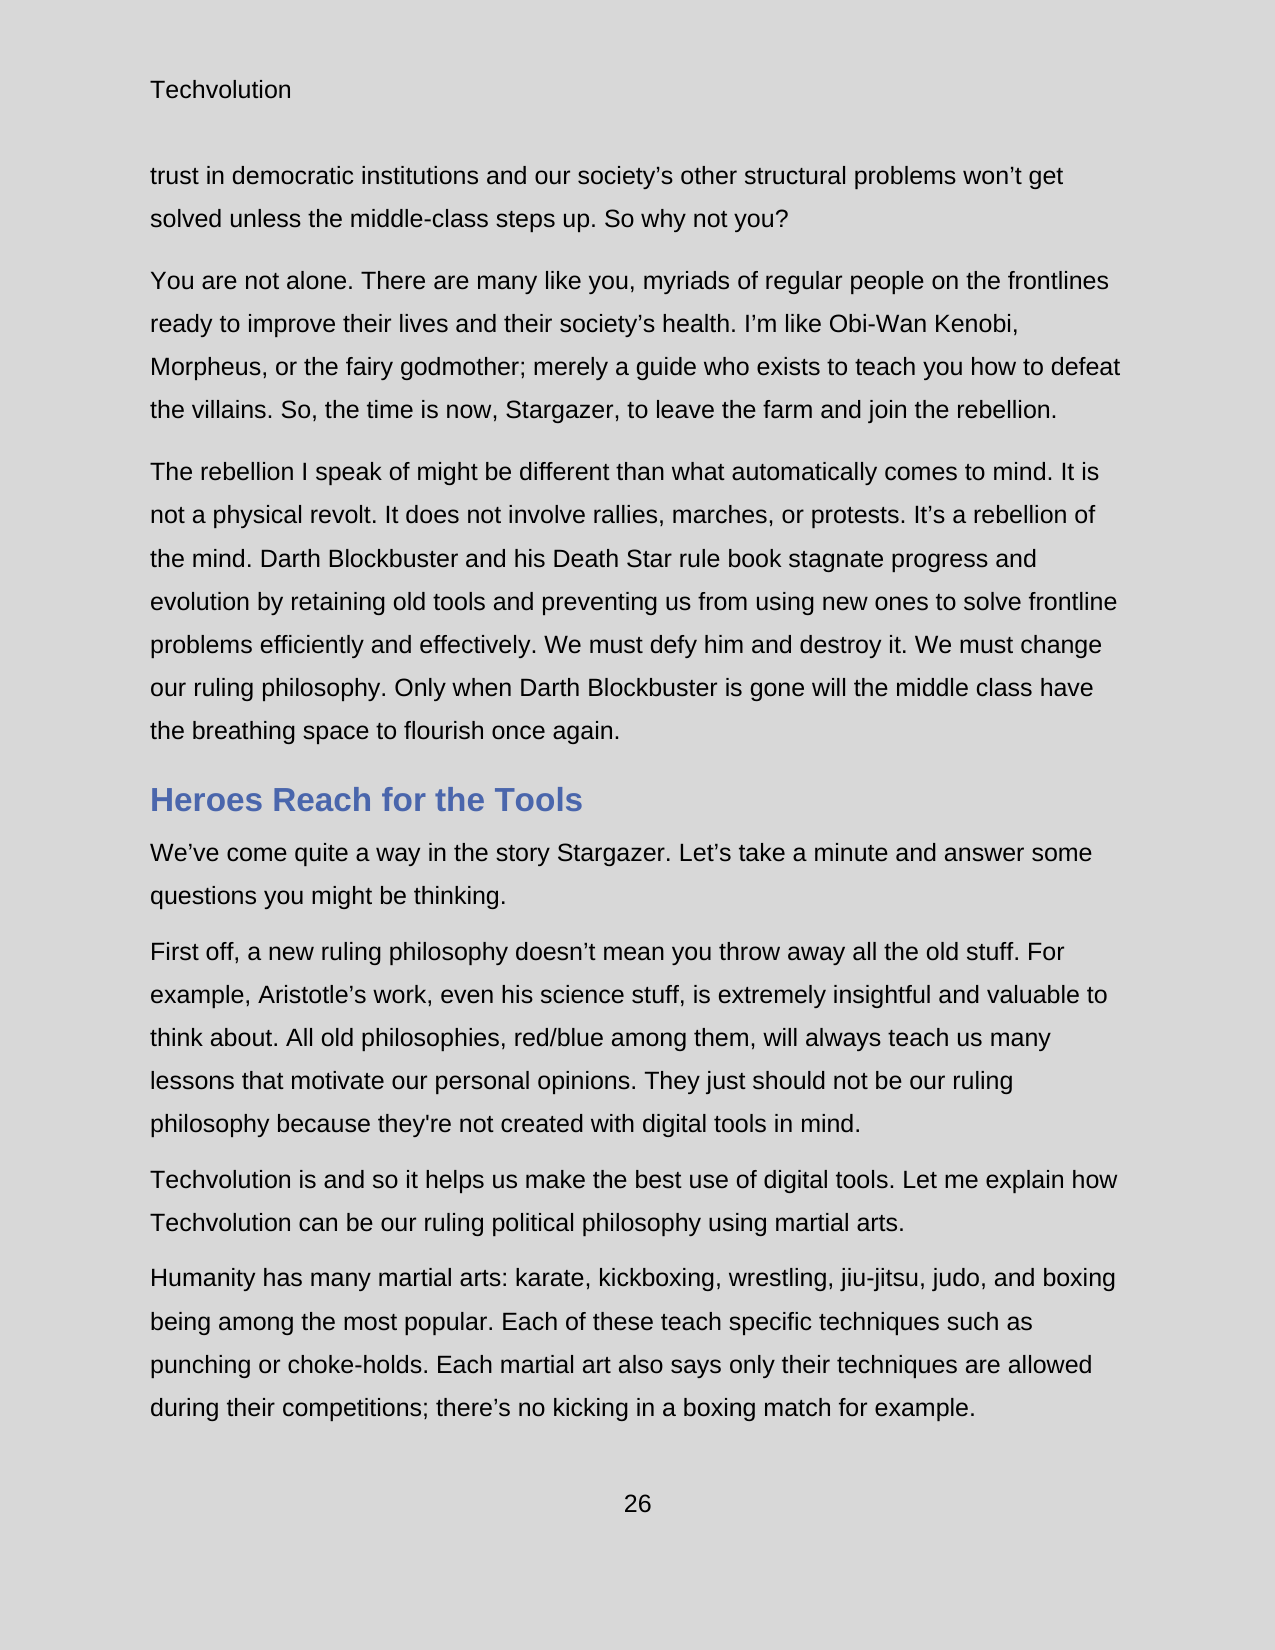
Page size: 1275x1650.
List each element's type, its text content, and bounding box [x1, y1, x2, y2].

subtitle Heroes Reach for the Tools [150, 780, 1125, 818]
text You are not alone. There are many like you, myriads of regular people on the frontlines ready to improve their lives and their society’s health. I’m like Obi-Wan Kenobi, Morpheus, or the fairy godmother; merely a guide who exists to teach you how to defeat the villains. So, the time is now, Stargazer, to leave the farm and join the rebellion. [150, 266, 1125, 424]
text Humanity has many martial arts: karate, kickboxing, wrestling, jiu-jitsu, judo, and boxing being among the most popular. Each of these teach specific techniques such as punching or choke-holds. Each martial art also says only their techniques are allowed during their competitions; there’s no kicking in a boxing match for example. [150, 1263, 1125, 1421]
text The rebellion I speak of might be different than what automatically comes to mind. It is not a physical revolt. It does not involve rallies, marches, or protests. It’s a rebellion of the mind. Darth Blockbuster and his Death Star rule book stagnate progress and evolution by retaining old tools and preventing us from using new ones to solve frontline problems efficiently and effectively. We must defy him and destroy it. We must change our ruling philosophy. Only when Darth Blockbuster is gone will the middle class have the breathing space to flourish once again. [150, 457, 1125, 745]
text First off, a new ruling philosophy doesn’t mean you throw away all the old stuff. For example, Aristotle’s work, even his science stuff, is extremely insightful and valuable to think about. All old philosophies, red/blue among them, will always teach us many lessons that motivate our personal opinions. They just should not be our ruling philosophy because they're not created with digital tools in mind. [150, 936, 1125, 1138]
text Techvolution is and so it helps us make the best use of digital tools. Let me explain how Techvolution can be our ruling political philosophy using martial arts. [150, 1164, 1125, 1236]
text We’ve come quite a way in the story Stargazer. Let’s take a minute and answer some questions you might be thinking. [150, 838, 1125, 909]
